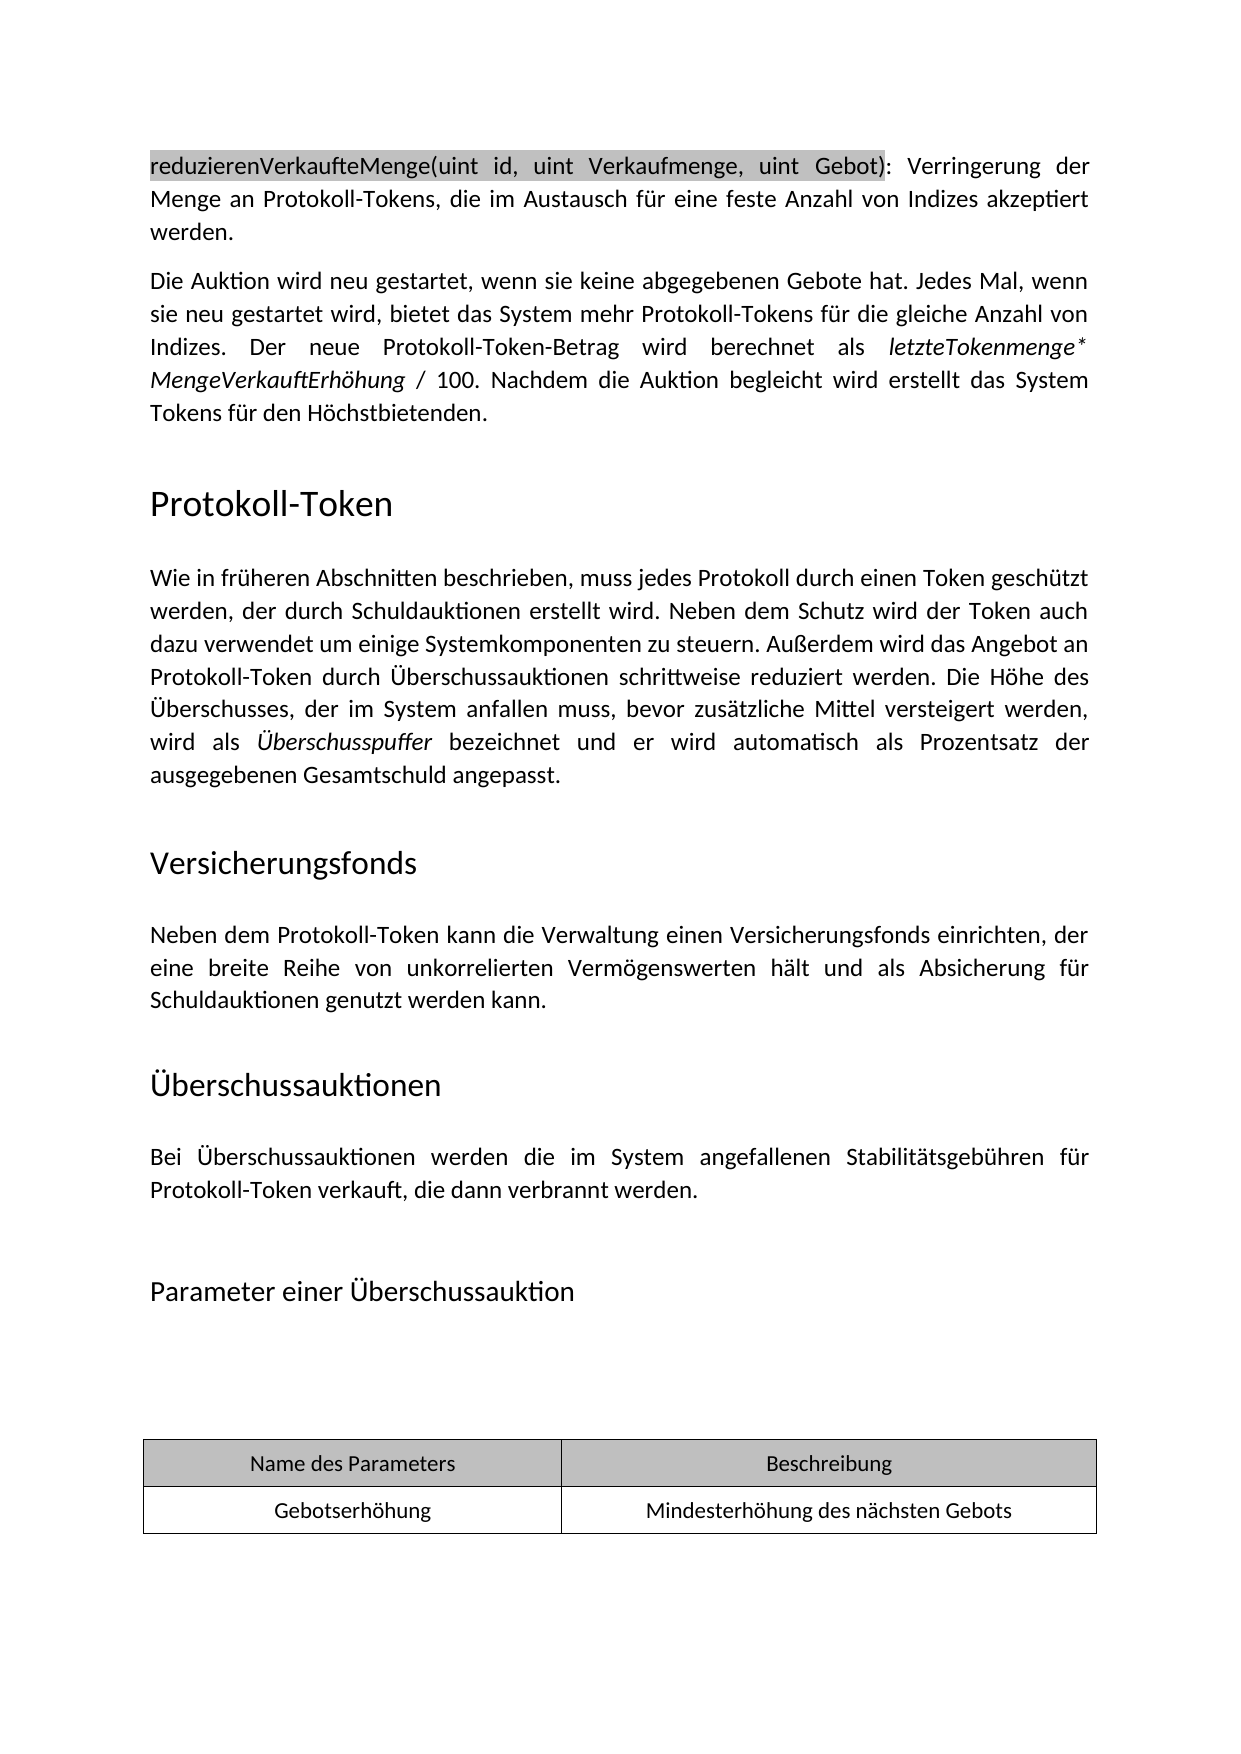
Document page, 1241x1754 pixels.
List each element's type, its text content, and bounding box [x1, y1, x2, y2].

text Überschussauktionen [150, 1064, 1090, 1105]
table_cell Mindesterhöhung des nächsten Gebots [562, 1487, 1096, 1533]
table_header Name des Parameters [144, 1440, 561, 1486]
table_header Beschreibung [562, 1440, 1096, 1486]
text Wie in früheren Abschnitten beschrieben, muss jedes Protokoll durch einen Token geschützt werden, der durch Schuldauktionen erstellt wird. Neben dem Schutz wird der Token auch dazu verwendet um einige Systemkomponenten zu steuern. Außerdem wird das Angebot an Protokoll-Token durch Überschussauktionen schrittweise reduziert werden. Die Höhe des Überschusses, der im System anfallen muss, bevor zusätzliche Mittel versteigert werden, wird als Überschusspuffer bezeichnet und er wird automatisch als Prozentsatz der ausgegebenen Gesamtschuld angepasst. [150, 562, 1090, 790]
table_cell Gebotserhöhung [144, 1487, 561, 1533]
text reduzierenVerkaufteMenge(uint id, uint Verkaufmenge, uint Gebot): Verringerung der Menge an Protokoll-Tokens, die im Austausch für eine feste Anzahl von Indizes akzeptiert werden. [150, 150, 1090, 246]
text Parameter einer Überschussauktion [150, 1273, 1090, 1309]
text Die Auktion wird neu gestartet, wenn sie keine abgegebenen Gebote hat. Jedes Mal, wenn sie neu gestartet wird, bietet das System mehr Protokoll-Tokens für die gleiche Anzahl von Indizes. Der neue Protokoll-Token-Betrag wird berechnet als letzteTokenmenge* MengeVerkauftErhöhung / 100. Nachdem die Auktion begleicht wird erstellt das System Tokens für den Höchstbietenden. [150, 265, 1090, 428]
text Protokoll-Token [150, 479, 1090, 525]
text Neben dem Protokoll-Token kann die Verwaltung einen Versicherungsfonds einrichten, der eine breite Reihe von unkorrelierten Vermögenswerten hält und als Absicherung für Schuldauktionen genutzt werden kann. [150, 919, 1090, 1015]
text Versicherungsfonds [150, 842, 1090, 883]
text Bei Überschussauktionen werden die im System angefallenen Stabilitätsgebühren für Protokoll-Token verkauft, die dann verbrannt werden. [150, 1141, 1090, 1205]
